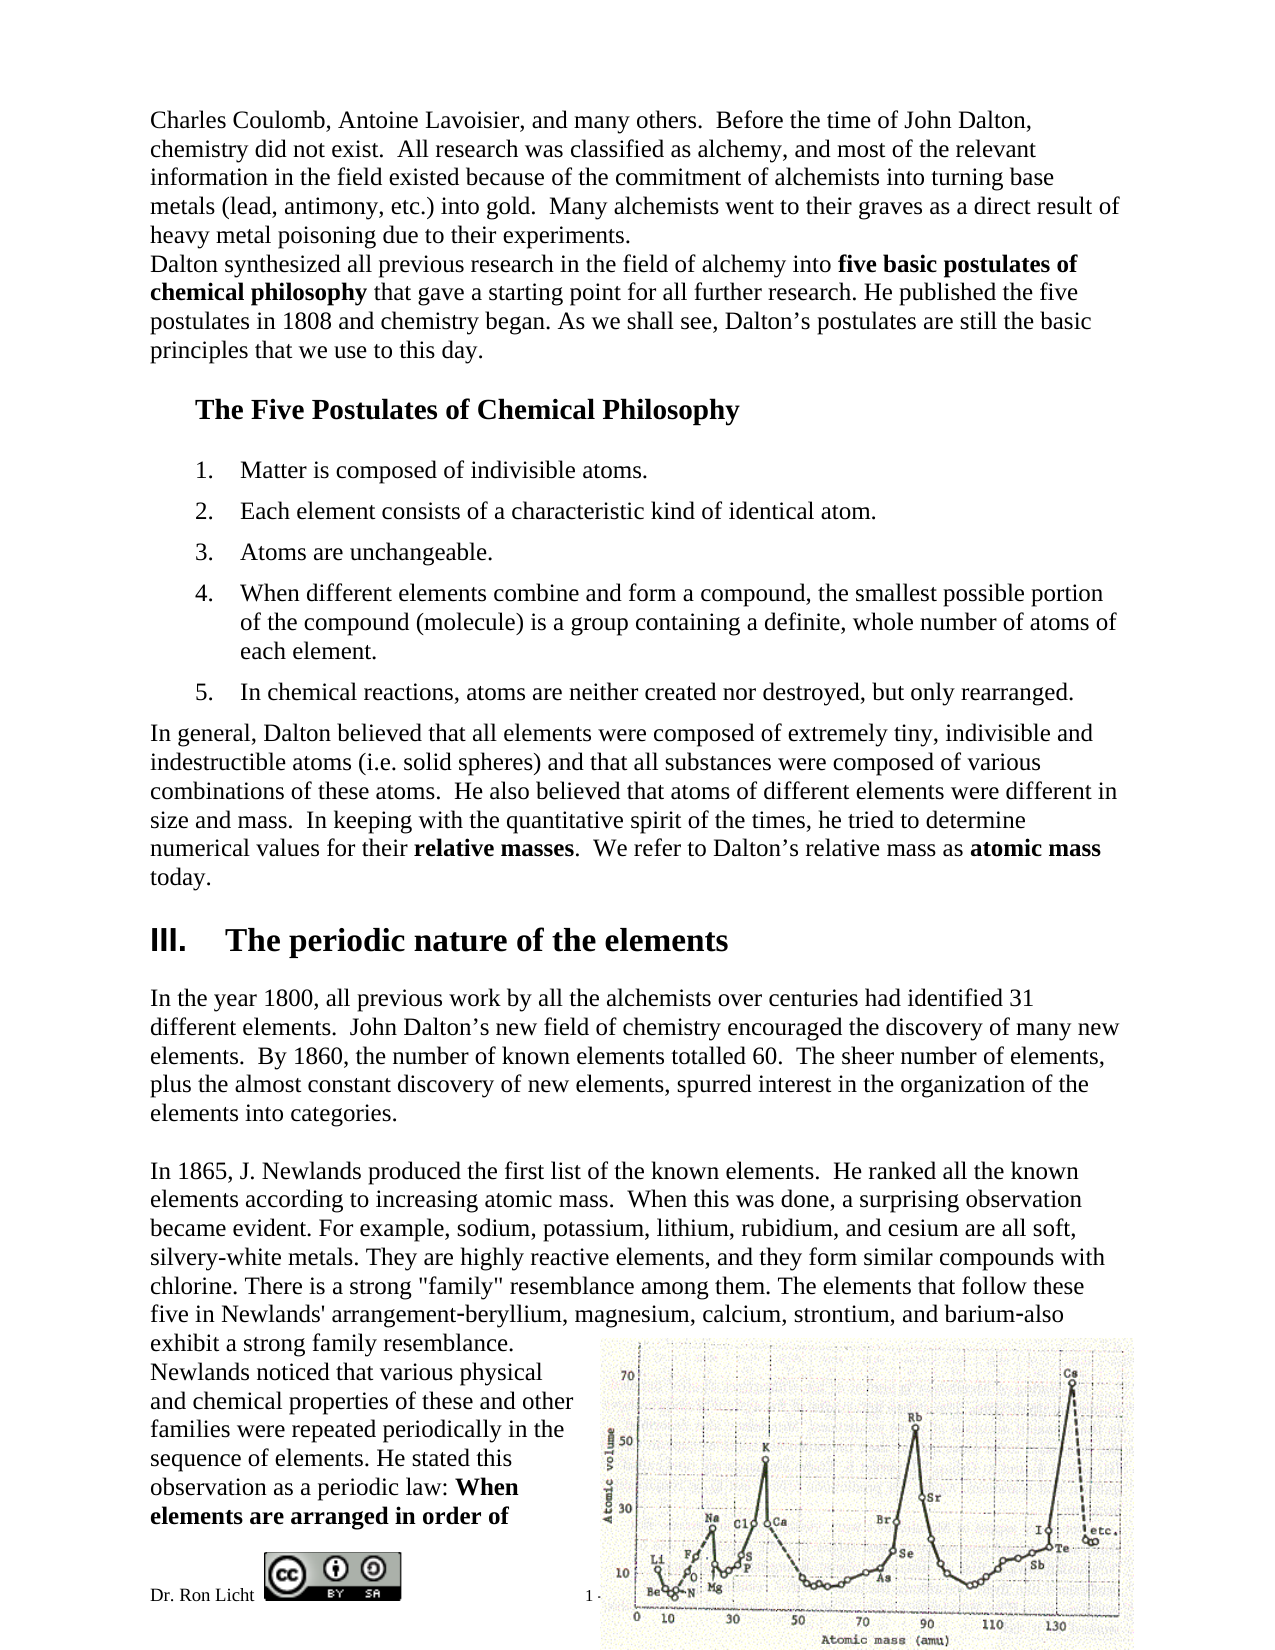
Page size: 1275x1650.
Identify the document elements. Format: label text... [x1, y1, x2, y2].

text In the year 1800, all previous work by all the alchemists over centuries had identified 31 different elements. John Dalton’s new field of chemistry encouraged the discovery of many new elements. By 1860, the number of known elements totalled 60. The sheer number of elements, plus the almost constant discovery of new elements, spurred interest in the organization of the elements into categories. [150, 983, 1125, 1127]
list In chemical reactions, atoms are neither created nor destroyed, but only rearranged. [195, 677, 1125, 706]
list When different elements combine and form a compound, the smallest possible portion of the compound (molecule) is a group containing a definite, whole number of atoms of each element. [195, 578, 1125, 665]
text Dalton synthesized all previous research in the field of alchemy into five basic postulates of chemical philosophy that gave a starting point for all further research. He published the five postulates in 1808 and chemistry began. As we shall see, ’s postulates are still the basic principles that we use to this day. [150, 249, 1125, 364]
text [150, 105, 1125, 249]
subtitle The periodic nature of the elements [150, 920, 1125, 958]
list Matter is composed of indivisible atoms. [195, 455, 1125, 483]
picture [600, 1338, 1134, 1650]
text In general, believed that all elements were composed of extremely tiny, indivisible and indestructible atoms (i.e. solid spheres) and that all substances were composed of various combinations of these atoms. He also believed that atoms of different elements were different in size and mass. In keeping with the quantitative spirit of the times, he tried to determine numerical values for their relative masses. We refer to ’s relative mass as atomic mass today. [150, 718, 1125, 891]
list Atoms are unchangeable. [195, 537, 1125, 566]
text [150, 1156, 1125, 1529]
picture [264, 1552, 402, 1601]
text The Five Postulates of Chemical Philosophy [195, 392, 1125, 426]
list Each element consists of a characteristic kind of identical atom. [195, 496, 1125, 525]
